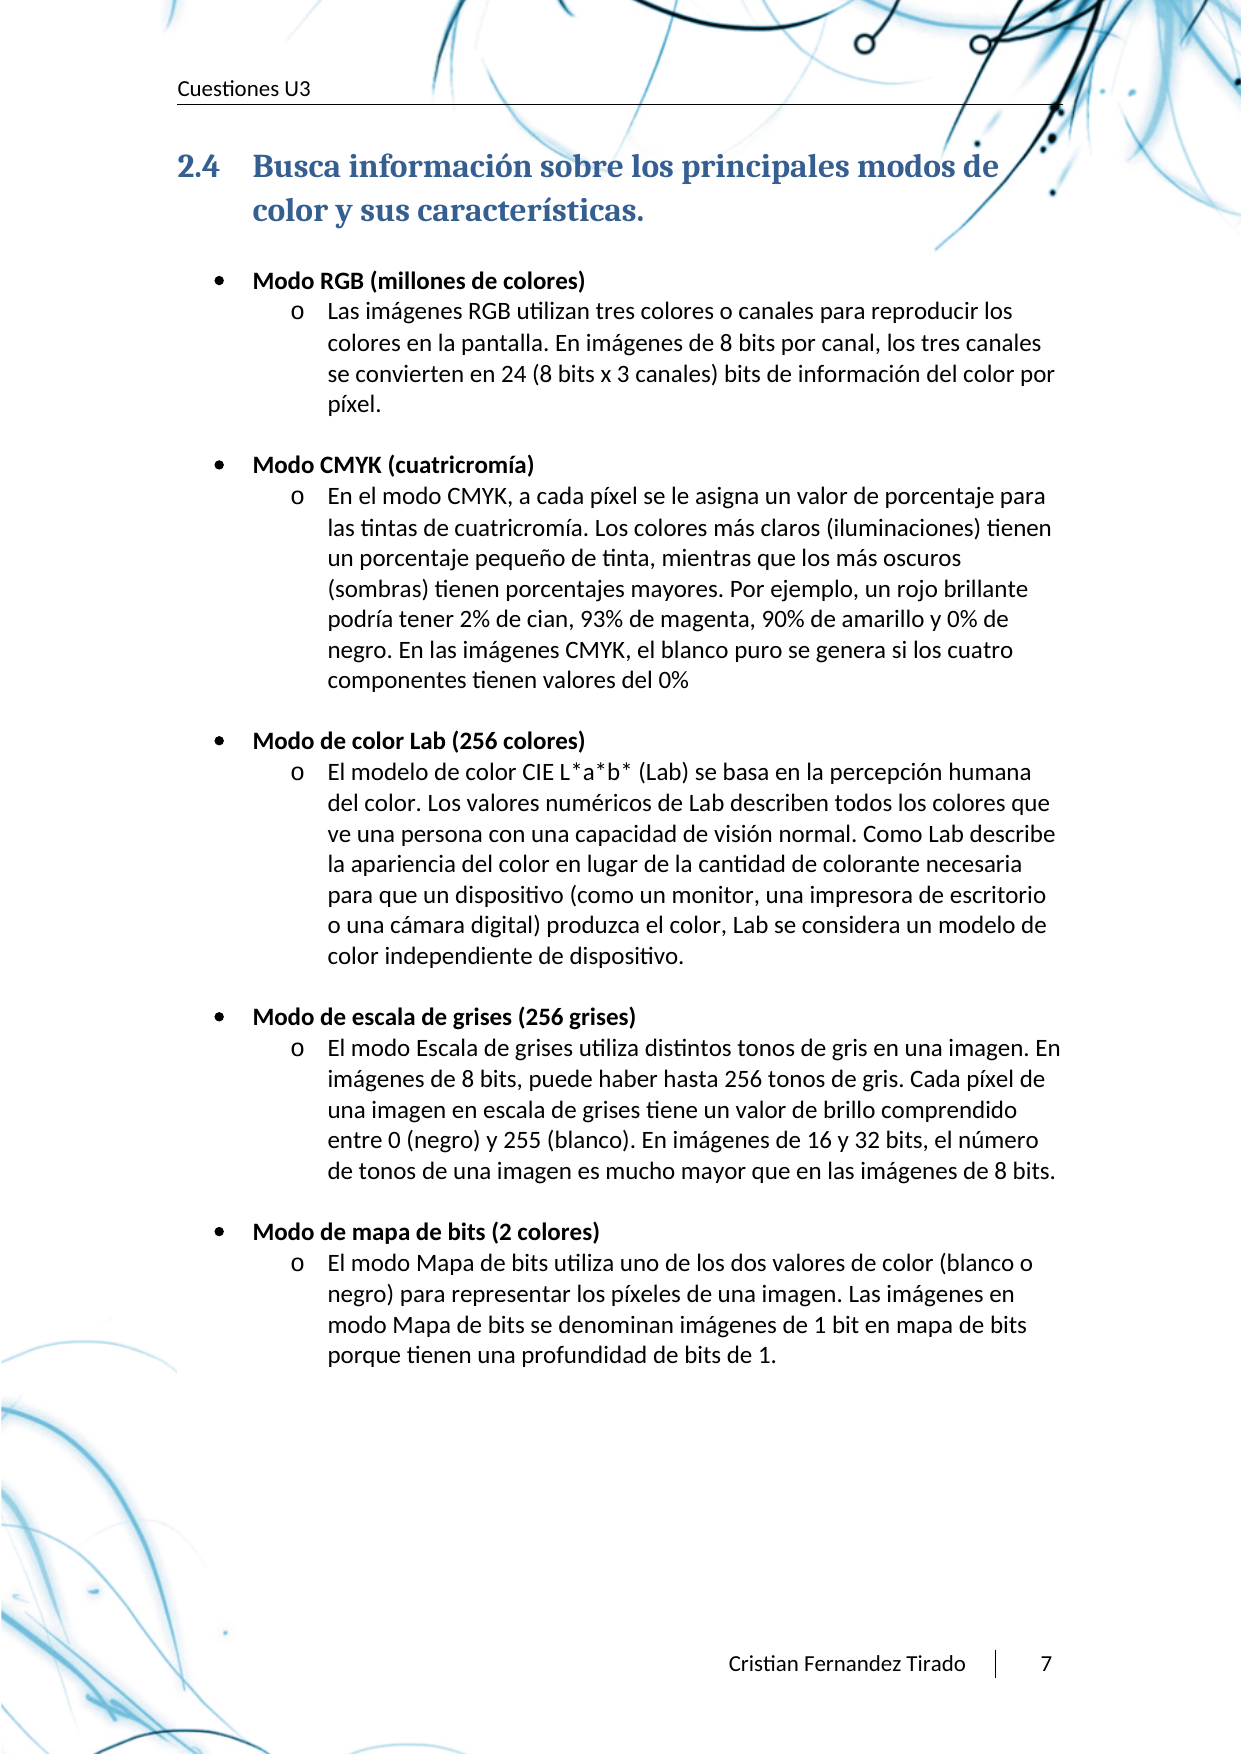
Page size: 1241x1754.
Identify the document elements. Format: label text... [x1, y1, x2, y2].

picture [161, 0, 1241, 390]
list El modo Mapa de bits utiliza uno de los dos valores de color (blanco o negro) para representar los píxeles de una imagen. Las imágenes en modo Mapa de bits se denominan imágenes de 1 bit en mapa de bits porque tienen una profundidad de bits de 1. [290, 1247, 1063, 1370]
picture [2, 1312, 511, 1754]
list Modo de color Lab (256 colores) [215, 725, 1063, 756]
list Modo de mapa de bits (2 colores) [215, 1216, 1063, 1247]
list Modo CMYK (cuatricromía) [215, 449, 1063, 480]
list Las imágenes RGB utilizan tres colores o canales para reproducir los colores en la pantalla. En imágenes de 8 bits por canal, los tres canales se convierten en 24 (8 bits x 3 canales) bits de información del color por píxel. [290, 296, 1063, 419]
subtitle Busca información sobre los principales modos de color y sus características. [177, 148, 1063, 230]
list Modo de escala de grises (256 grises) [215, 1001, 1063, 1032]
list Modo RGB (millones de colores) [215, 265, 1063, 296]
list En el modo CMYK, a cada píxel se le asigna un valor de porcentaje para las tintas de cuatricromía. Los colores más claros (iluminaciones) tienen un porcentaje pequeño de tinta, mientras que los más oscuros (sombras) tienen porcentajes mayores. Por ejemplo, un rojo brillante podría tener 2% de cian, 93% de magenta, 90% de amarillo y 0% de negro. En las imágenes CMYK, el blanco puro se genera si los cuatro componentes tienen valores del 0% [290, 480, 1063, 695]
list El modelo de color CIE L*a*b* (Lab) se basa en la percepción humana del color. Los valores numéricos de Lab describen todos los colores que ve una persona con una capacidad de visión normal. Como Lab describe la apariencia del color en lugar de la cantidad de colorante necesaria para que un dispositivo (como un monitor, una impresora de escritorio o una cámara digital) produzca el color, Lab se considera un modelo de color independiente de dispositivo. [290, 756, 1063, 971]
list El modo Escala de grises utiliza distintos tonos de gris en una imagen. En imágenes de 8 bits, puede haber hasta 256 tonos de gris. Cada píxel de una imagen en escala de grises tiene un valor de brillo comprendido entre 0 (negro) y 255 (blanco). En imágenes de 16 y 32 bits, el número de tonos de una imagen es mucho mayor que en las imágenes de 8 bits. [290, 1032, 1063, 1186]
